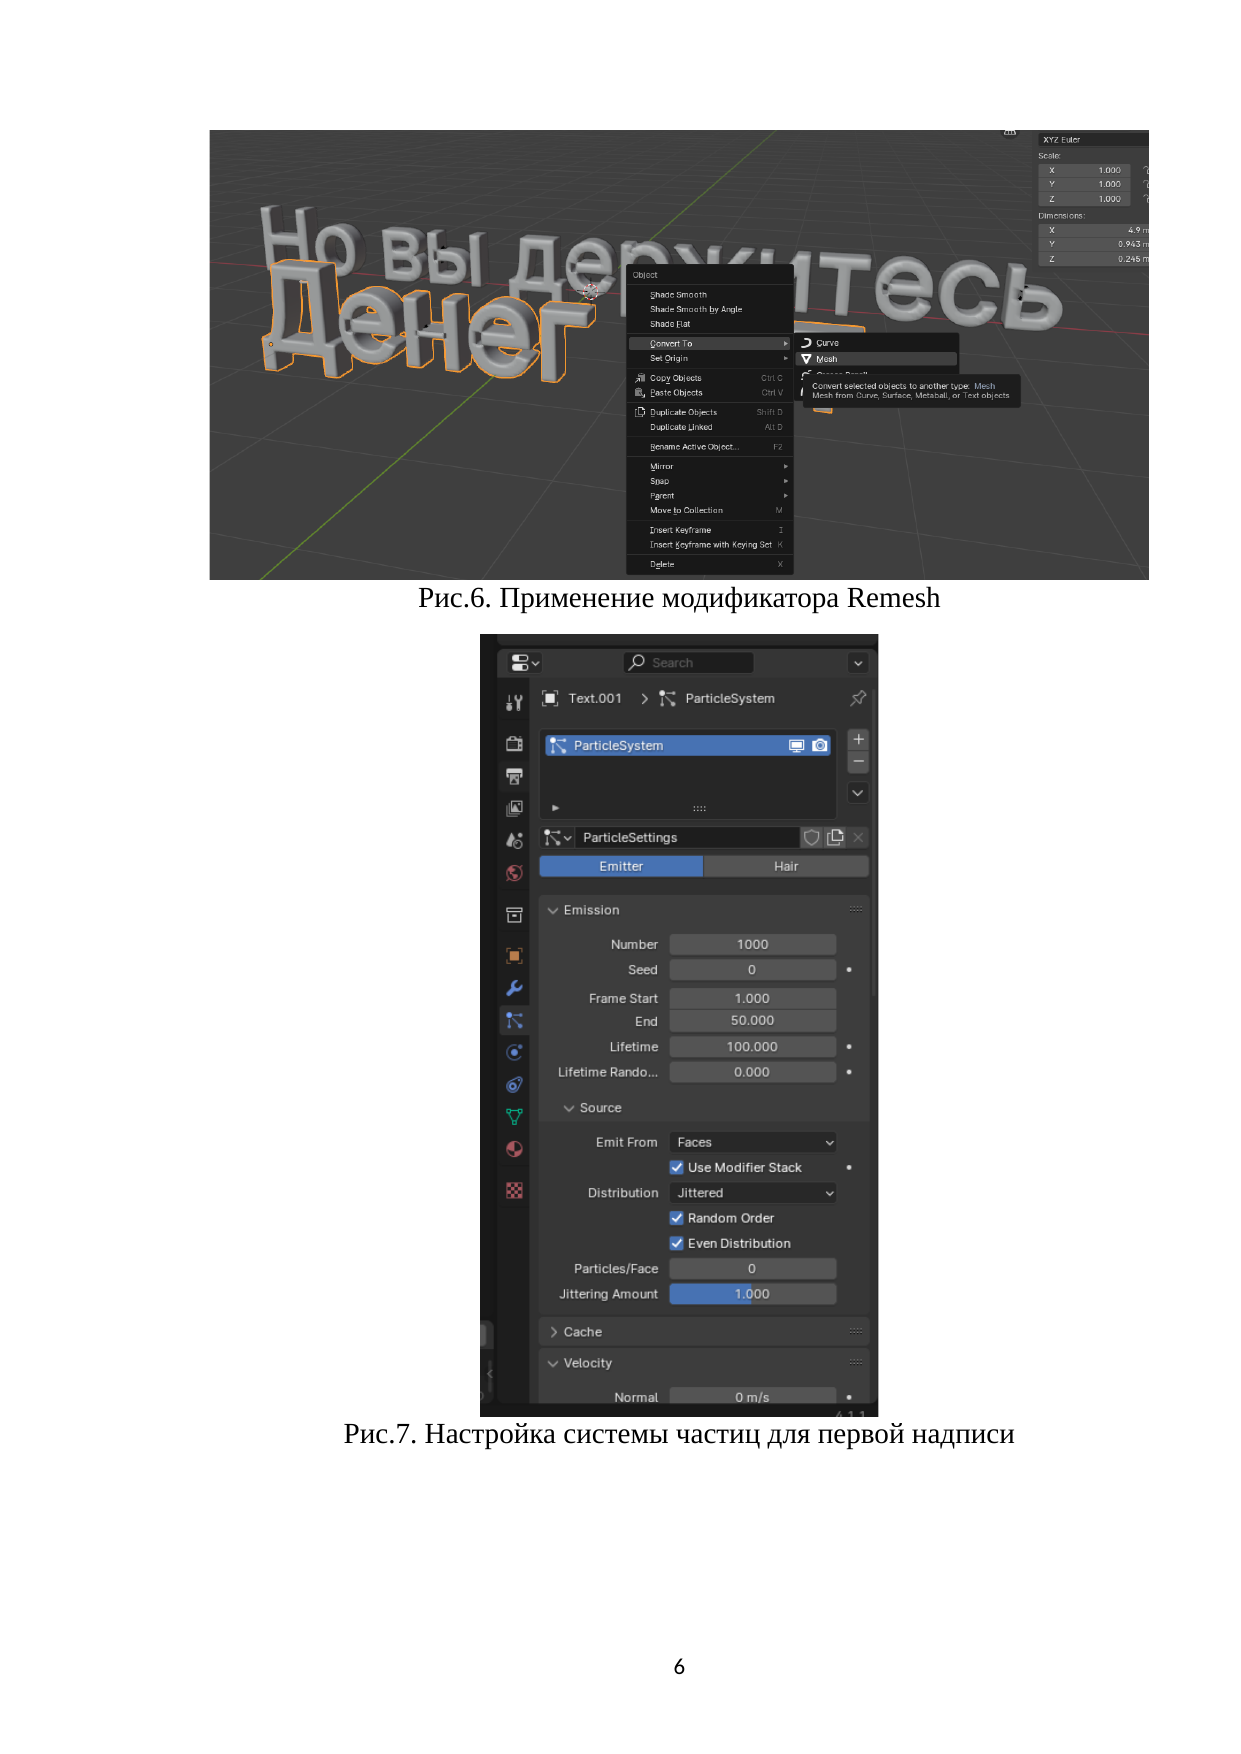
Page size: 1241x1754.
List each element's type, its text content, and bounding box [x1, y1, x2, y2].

picture [480, 634, 879, 1417]
text Рис.6. Применение модификатора Remesh [177, 580, 1181, 613]
picture [209, 130, 1149, 580]
text Рис.7. Настройка системы частиц для первой надписи [177, 1416, 1181, 1450]
